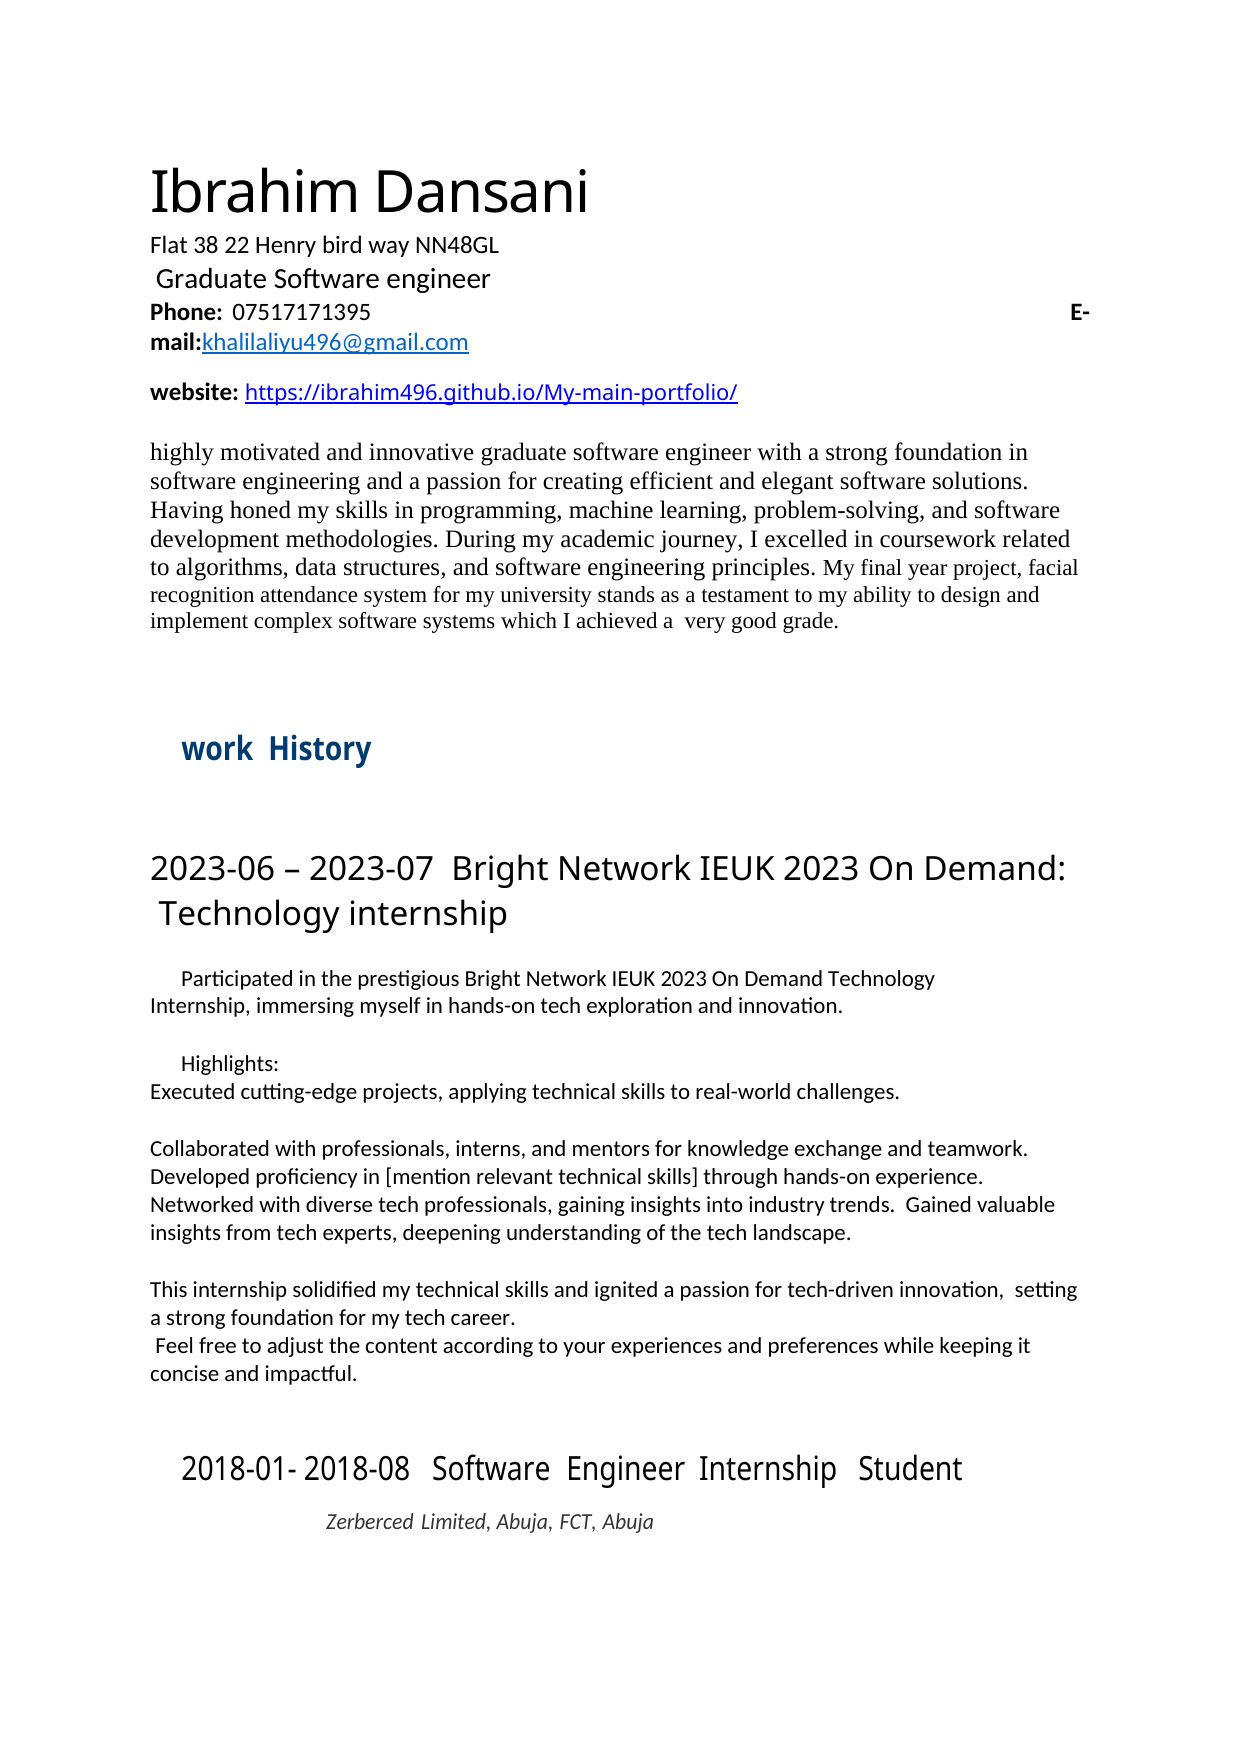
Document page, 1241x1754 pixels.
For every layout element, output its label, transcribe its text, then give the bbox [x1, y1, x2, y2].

text Highlights: Executed cutting-edge projects, applying technical skills to real-world challenges. [150, 1049, 1090, 1105]
text Zerberced Limited, Abuja, FCT, Abuja [150, 1507, 1090, 1535]
text website: https://ibrahim496.github.io/My-main-portfolio/ [150, 376, 1083, 407]
text 2023-06 – 2023-07 Bright Network IEUK 2023 On Demand: Technology internship Participated in the prestigious Bright Network IEUK 2023 On Demand Technology Internship, immersing myself in hands-on tech exploration and innovation. [150, 845, 1090, 1020]
text Flat 38 22 Henry bird way NN48GL [150, 229, 1090, 260]
text Collaborated with professionals, interns, and mentors for knowledge exchange and teamwork. Developed proficiency in [mention relevant technical skills] through hands-on experience. Networked with diverse tech professionals, gaining insights into industry trends. Gained valuable insights from tech experts, deepening understanding of the tech landscape. [150, 1134, 1090, 1246]
text highly motivated and innovative graduate software engineer with a strong foundation in software engineering and a passion for creating efficient and elegant software solutions. Having honed my skills in programming, machine learning, problem-solving, and software development methodologies. During my academic journey, I excelled in coursework related to algorithms, data structures, and software engineering principles. My final year project, facial recognition attendance system for my university stands as a testament to my ability to design and implement complex software systems which I achieved a very good grade. [150, 437, 1090, 634]
text Phone: 07517171395 E-mail:khalilaliyu496@gmail.com [150, 296, 1090, 357]
text Graduate Software engineer [150, 260, 1090, 296]
text This internship solidified my technical skills and ignited a passion for tech-driven innovation, setting a strong foundation for my tech career. Feel free to adjust the content according to your experiences and preferences while keeping it concise and impactful. [150, 1275, 1090, 1387]
subtitle work History [181, 724, 1090, 770]
subtitle 2018-01- 2018-08 Software Engineer Internship Student [181, 1445, 1090, 1490]
title Ibrahim Dansani [150, 150, 1090, 229]
